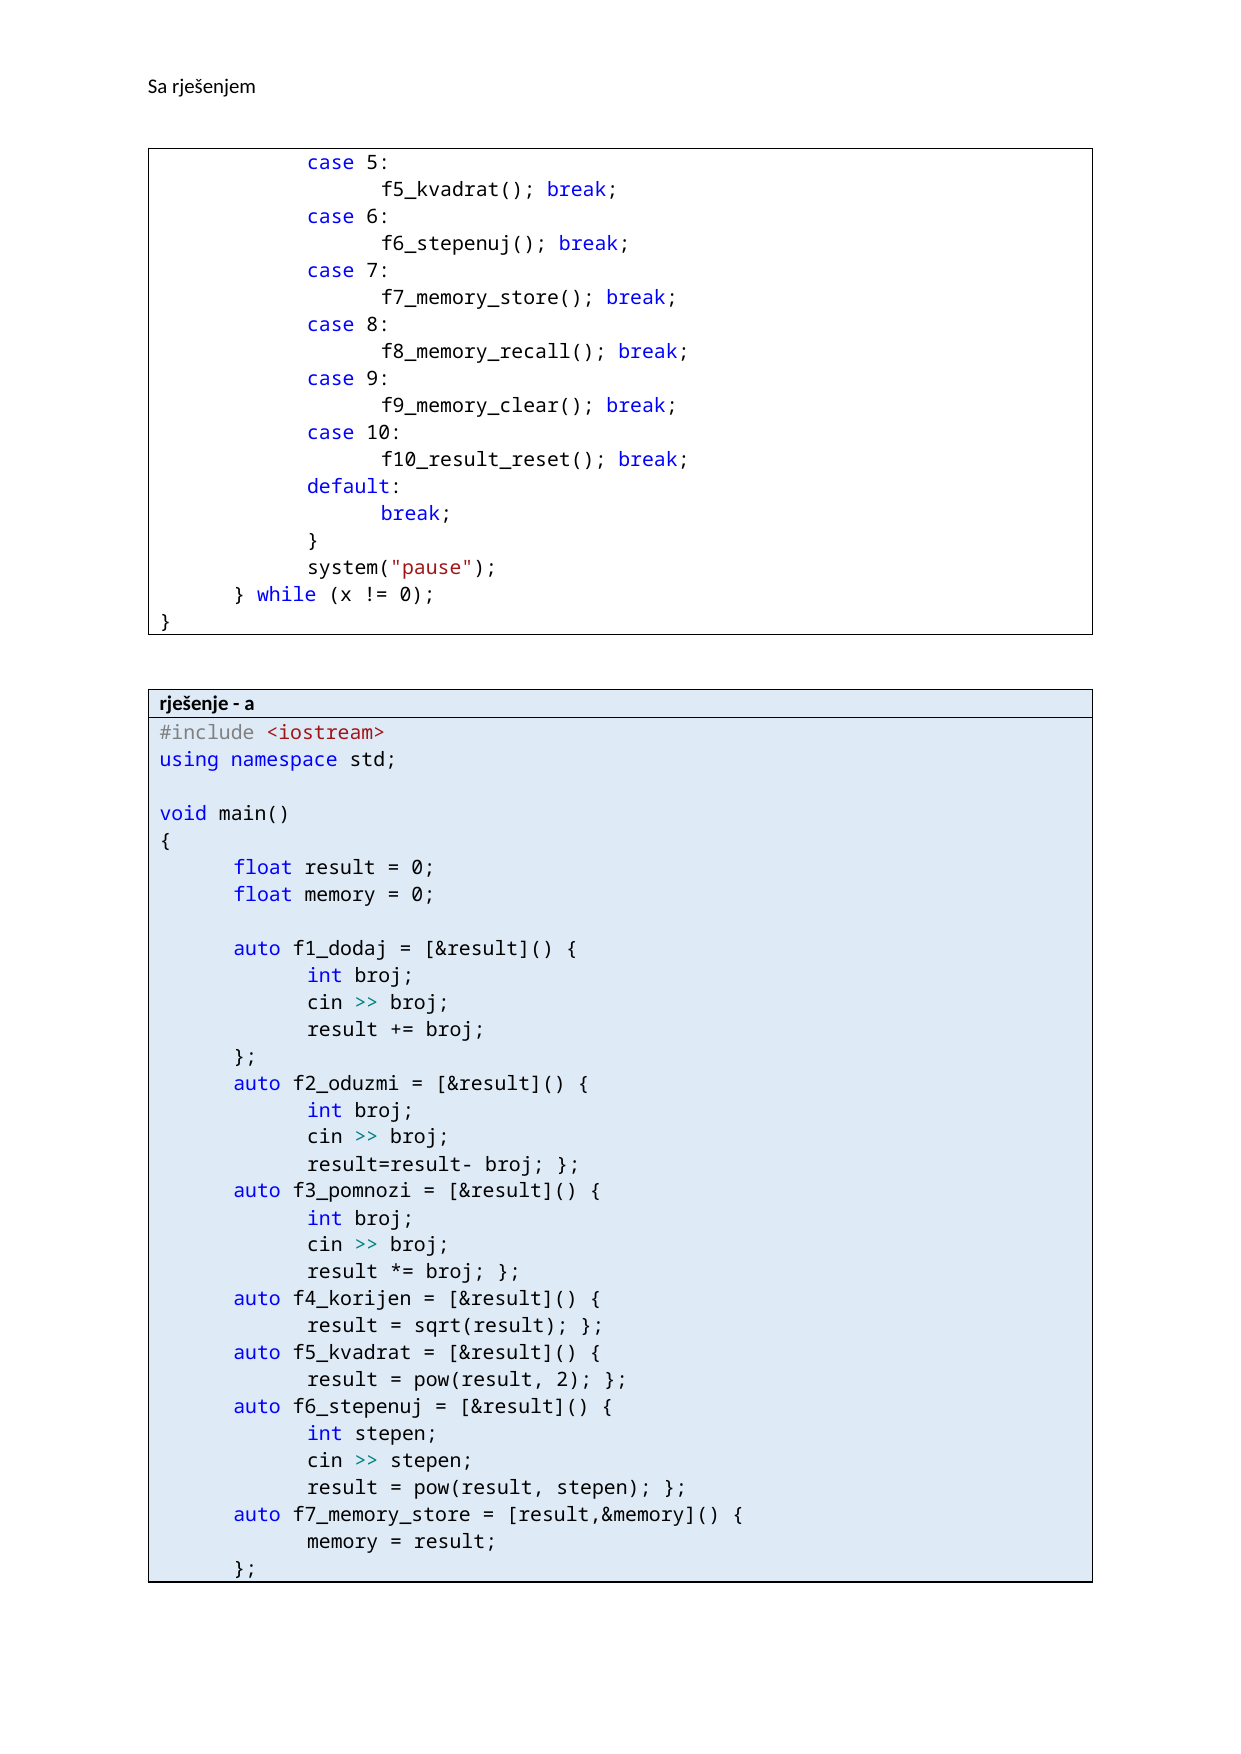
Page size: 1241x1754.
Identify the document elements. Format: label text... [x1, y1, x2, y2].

table_header rješenje - a [149, 690, 1092, 717]
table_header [149, 149, 1092, 634]
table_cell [149, 718, 1092, 1581]
